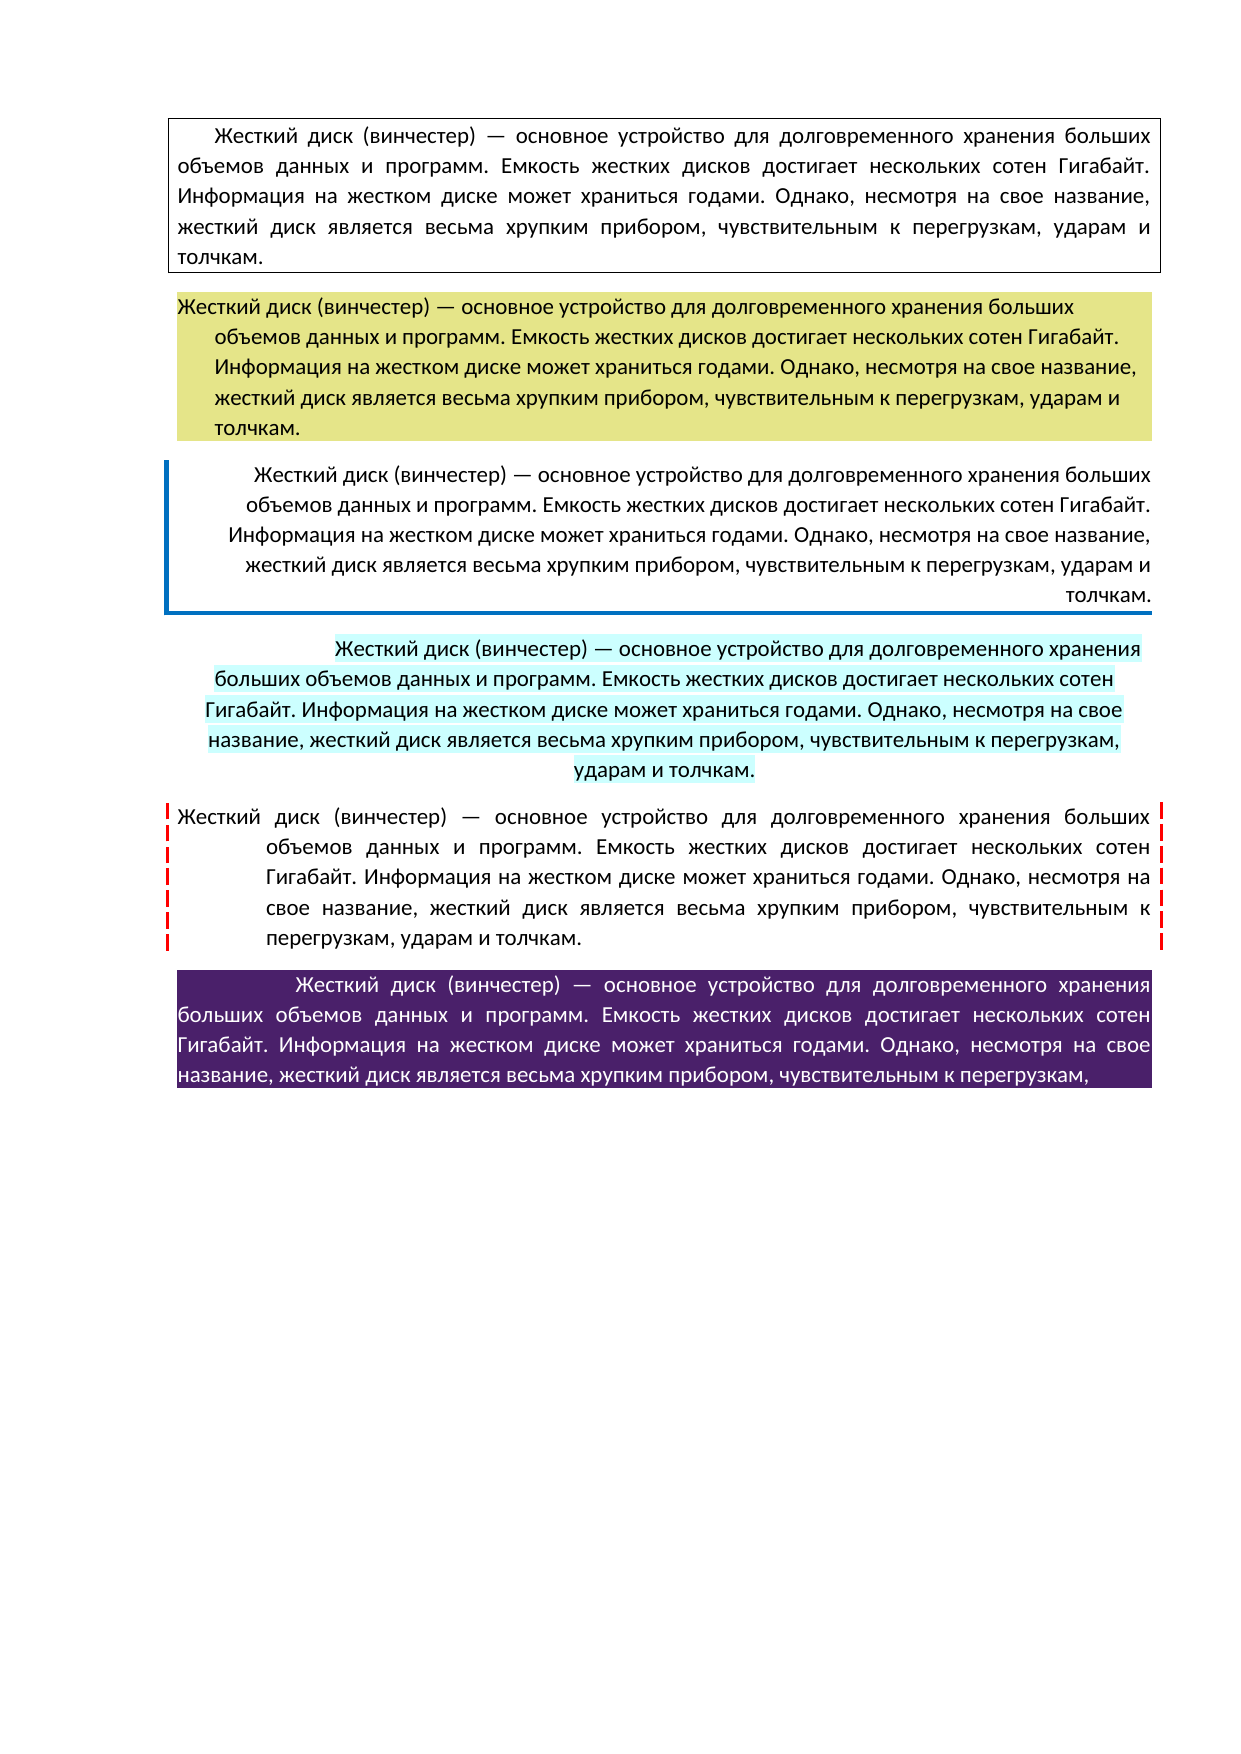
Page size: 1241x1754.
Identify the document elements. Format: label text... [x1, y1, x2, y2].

text Жесткий диск (винчестер) — основное устройство для долговременного хранения больших объемов данных и программ. Емкость жестких дисков достигает нескольких сотен Гигабайт. Информация на жестком диске может храниться годами. Однако, несмотря на свое название, жесткий диск является весьма хрупким прибором, чувствительным к перегрузкам, ударам и толчкам. [169, 119, 1160, 272]
text Жесткий диск (винчестер) — основное устройство для долговременного хранения больших объемов данных и программ. Емкость жестких дисков достигает нескольких сотен Гигабайт. Информация на жестком диске может храниться годами. Однако, несмотря на свое название, жесткий диск является весьма хрупким прибором, чувствительным к перегрузкам, [177, 970, 1152, 1088]
text Жесткий диск (винчестер) — основное устройство для долговременного хранения больших объемов данных и программ. Емкость жестких дисков достигает нескольких сотен Гигабайт. Информация на жестком диске может храниться годами. Однако, несмотря на свое название, жесткий диск является весьма хрупким прибором, чувствительным к перегрузкам, ударам и толчкам. [177, 634, 1152, 783]
text Жесткий диск (винчестер) — основное устройство для долговременного хранения больших объемов данных и программ. Емкость жестких дисков достигает нескольких сотен Гигабайт. Информация на жестком диске может храниться годами. Однако, несмотря на свое название, жесткий диск является весьма хрупким прибором, чувствительным к перегрузкам, ударам и толчкам. [166, 802, 1163, 951]
text Жесткий диск (винчестер) — основное устройство для долговременного хранения больших объемов данных и программ. Емкость жестких дисков достигает нескольких сотен Гигабайт. Информация на жестком диске может храниться годами. Однако, несмотря на свое название, жесткий диск является весьма хрупким прибором, чувствительным к перегрузкам, ударам и толчкам. [177, 292, 1152, 441]
text Жесткий диск (винчестер) — основное устройство для долговременного хранения больших объемов данных и программ. Емкость жестких дисков достигает нескольких сотен Гигабайт. Информация на жестком диске может храниться годами. Однако, несмотря на свое название, жесткий диск является весьма хрупким прибором, чувствительным к перегрузкам, ударам и толчкам. [169, 460, 1152, 611]
